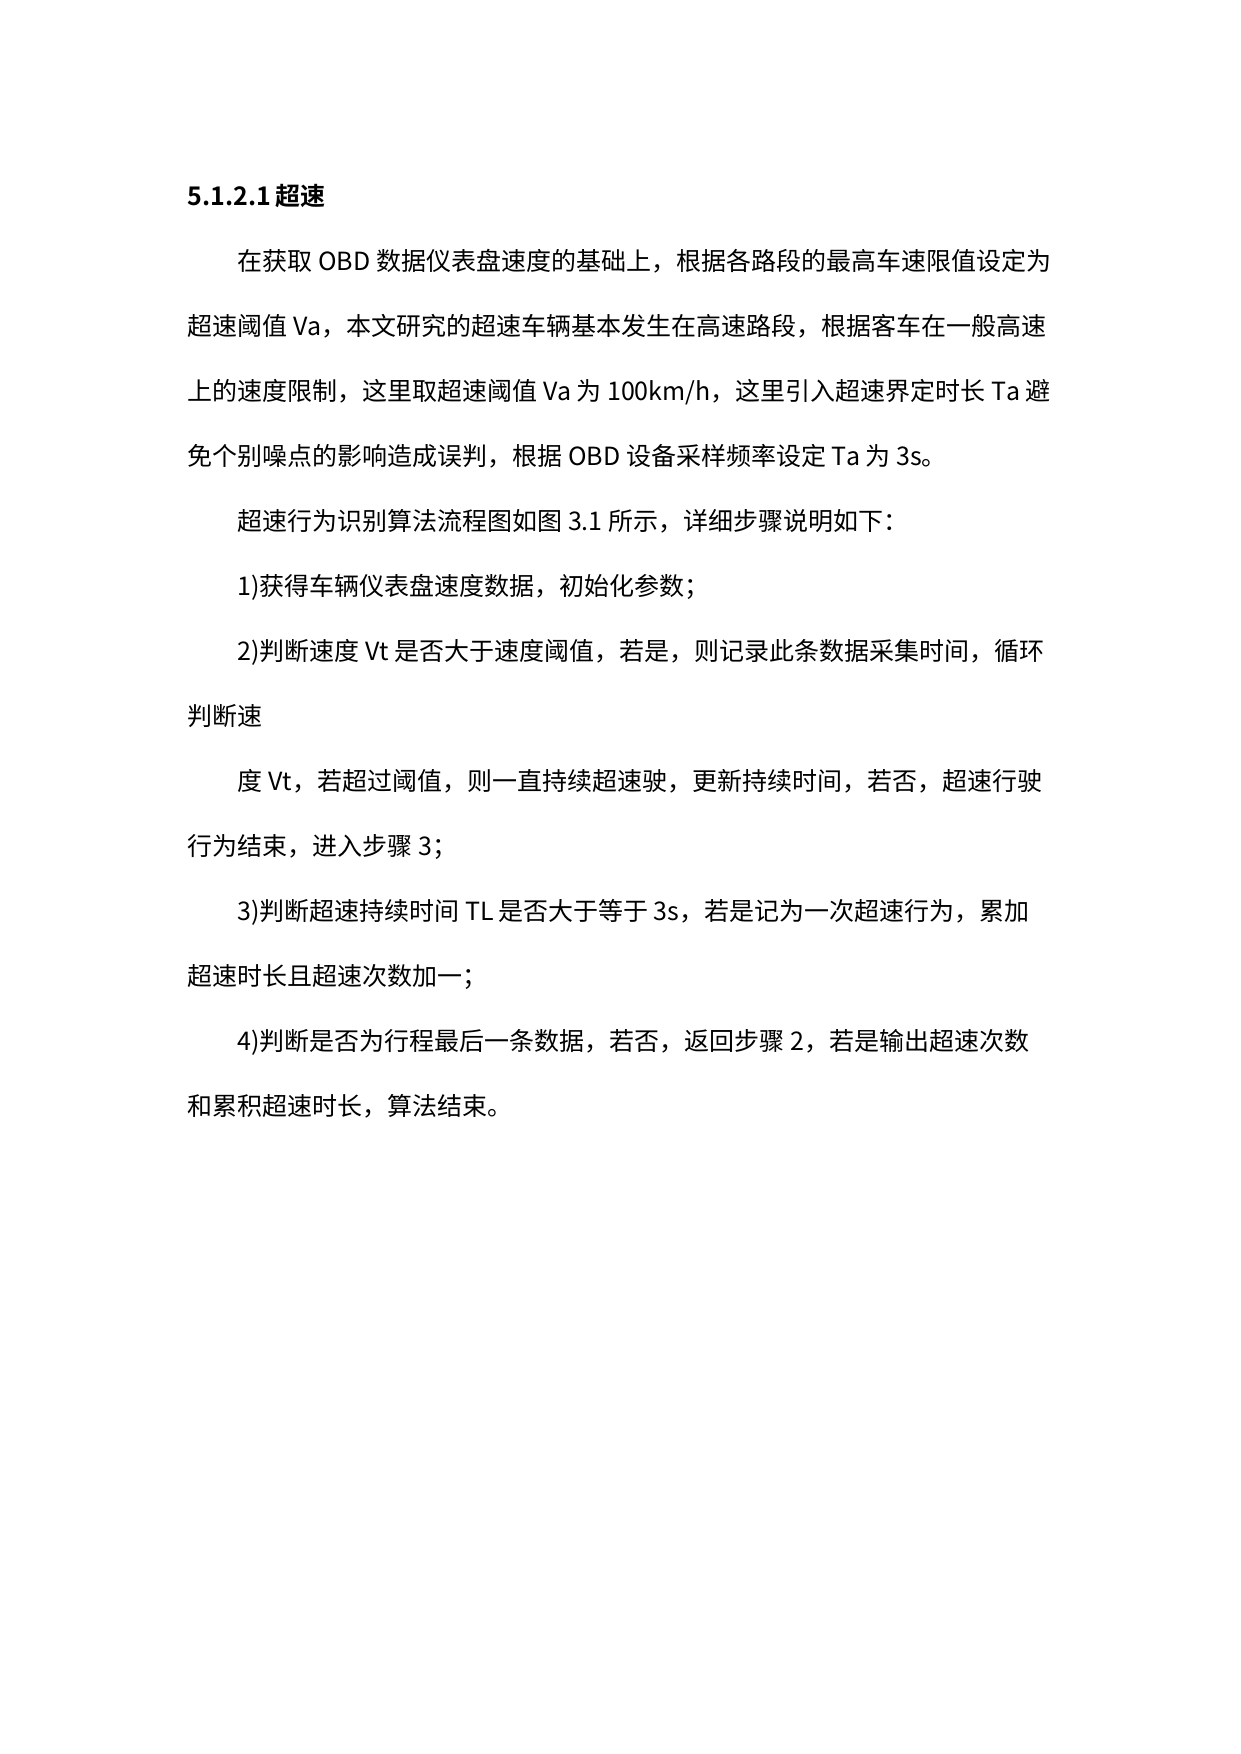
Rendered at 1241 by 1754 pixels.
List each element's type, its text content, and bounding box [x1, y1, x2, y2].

list 4)判断是否为行程最后一条数据，若否，返回步骤 2，若是输出超速次数和累积超速时长，算法结束。 [187, 1007, 1053, 1137]
list 1)获得车辆仪表盘速度数据，初始化参数； [187, 552, 1053, 617]
list 2)判断速度 Vt是否大于速度阈值，若是，则记录此条数据采集时间，循环判断速 [187, 617, 1053, 747]
list 度 Vt，若超过阈值，则一直持续超速驶，更新持续时间，若否，超速行驶行为结束，进入步骤 3； [187, 747, 1053, 877]
list 3)判断超速持续时间 TL是否大于等于3s，若是记为一次超速行为，累加超速时长且超速次数加一； [187, 877, 1053, 1007]
list 在获取 OBD 数据仪表盘速度的基础上，根据各路段的最高车速限值设定为超速阈值 Va，本文研究的超速车辆基本发生在高速路段，根据客车在一般高速上的速度限制，这里取超速阈值 Va为 100km/h，这里引入超速界定时长 Ta避免个别噪点的影响造成误判，根据 OBD 设备采样频率设定 Ta为 3s。 [187, 227, 1053, 487]
list 超速行为识别算法流程图如图 3.1 所示，详细步骤说明如下： [187, 487, 1053, 552]
list 超速 [187, 162, 1053, 227]
